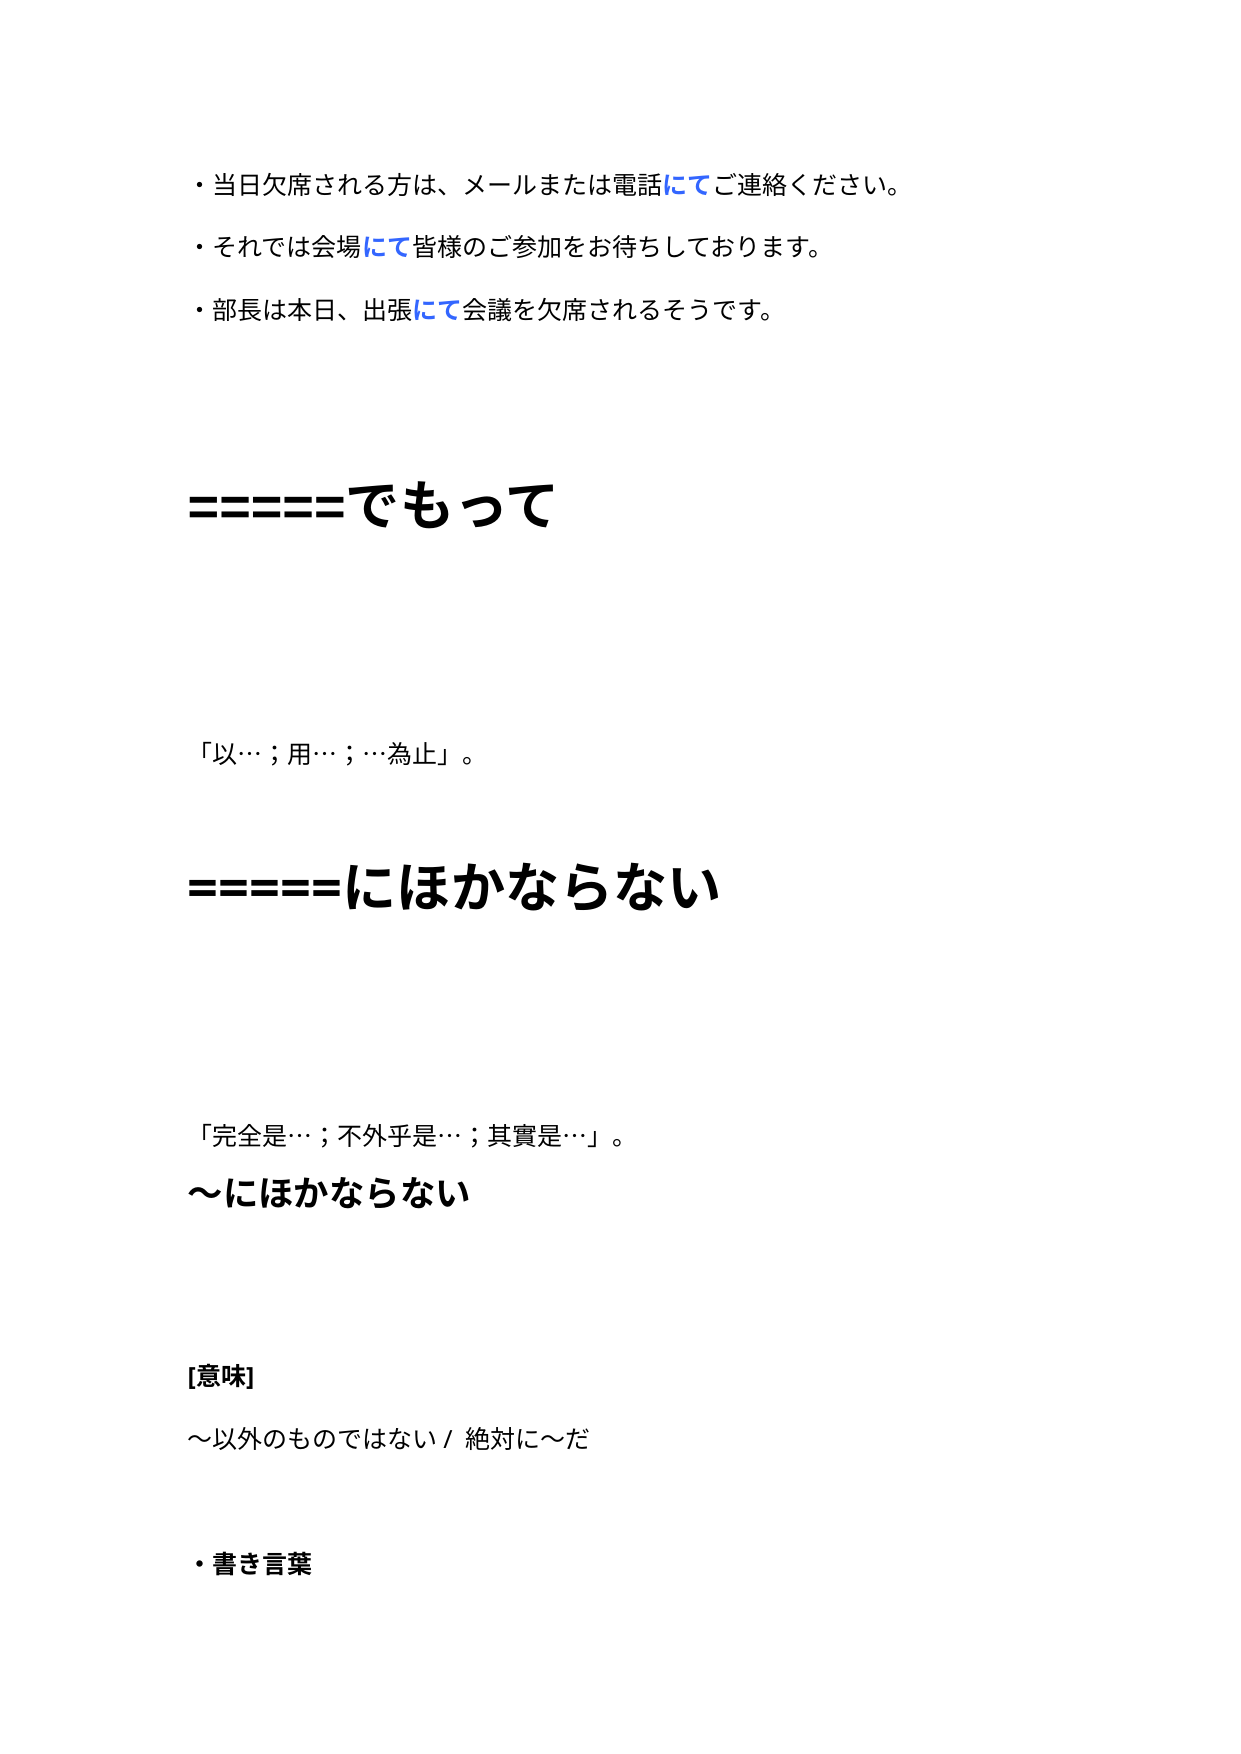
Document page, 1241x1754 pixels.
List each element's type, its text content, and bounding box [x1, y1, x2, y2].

text ・書き言葉 [187, 1544, 1053, 1581]
text 「以…；用…；…為止」。 [187, 734, 1053, 771]
text 〜以外のものではない / 絶対に〜だ [187, 1419, 1053, 1456]
text ・当日欠席される方は、メールまたは電話にてご連絡ください。 [187, 164, 1053, 202]
text ・それでは会場にて皆様のご参加をお待ちしております。 [187, 227, 1053, 264]
text ・部長は本日、出張にて会議を欠席されるそうです。 [187, 289, 1053, 327]
text [意味] [187, 1356, 1053, 1394]
text 「完全是…；不外乎是…；其實是…」。 [187, 1116, 1053, 1154]
subtitle =====にほかならない [187, 828, 1053, 940]
subtitle 〜にほかならない [187, 1154, 1053, 1229]
subtitle =====でもって [187, 446, 1053, 558]
